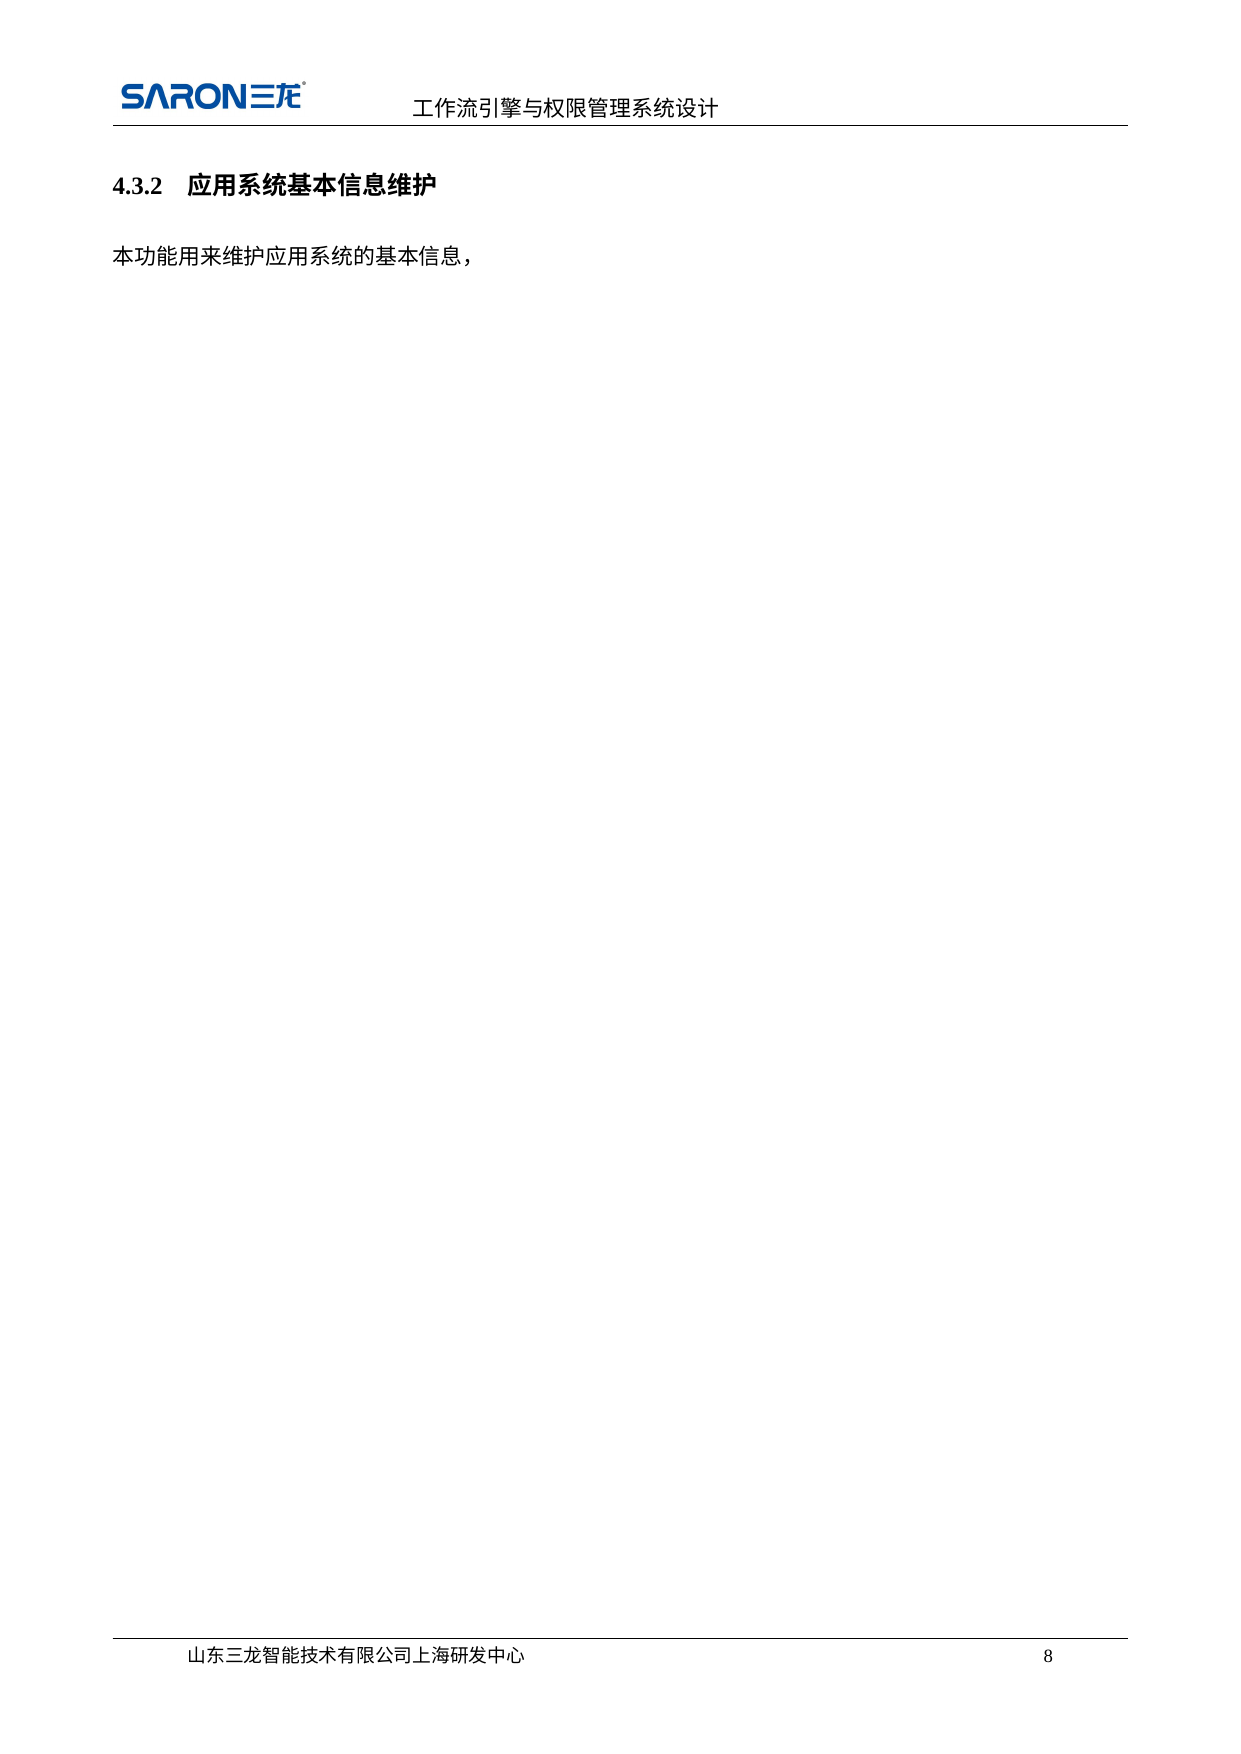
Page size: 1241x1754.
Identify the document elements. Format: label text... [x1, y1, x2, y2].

subtitle 应用系统基本信息维护 [112, 164, 1128, 202]
text 本功能用来维护应用系统的基本信息， [112, 236, 1128, 273]
picture [112, 77, 310, 117]
